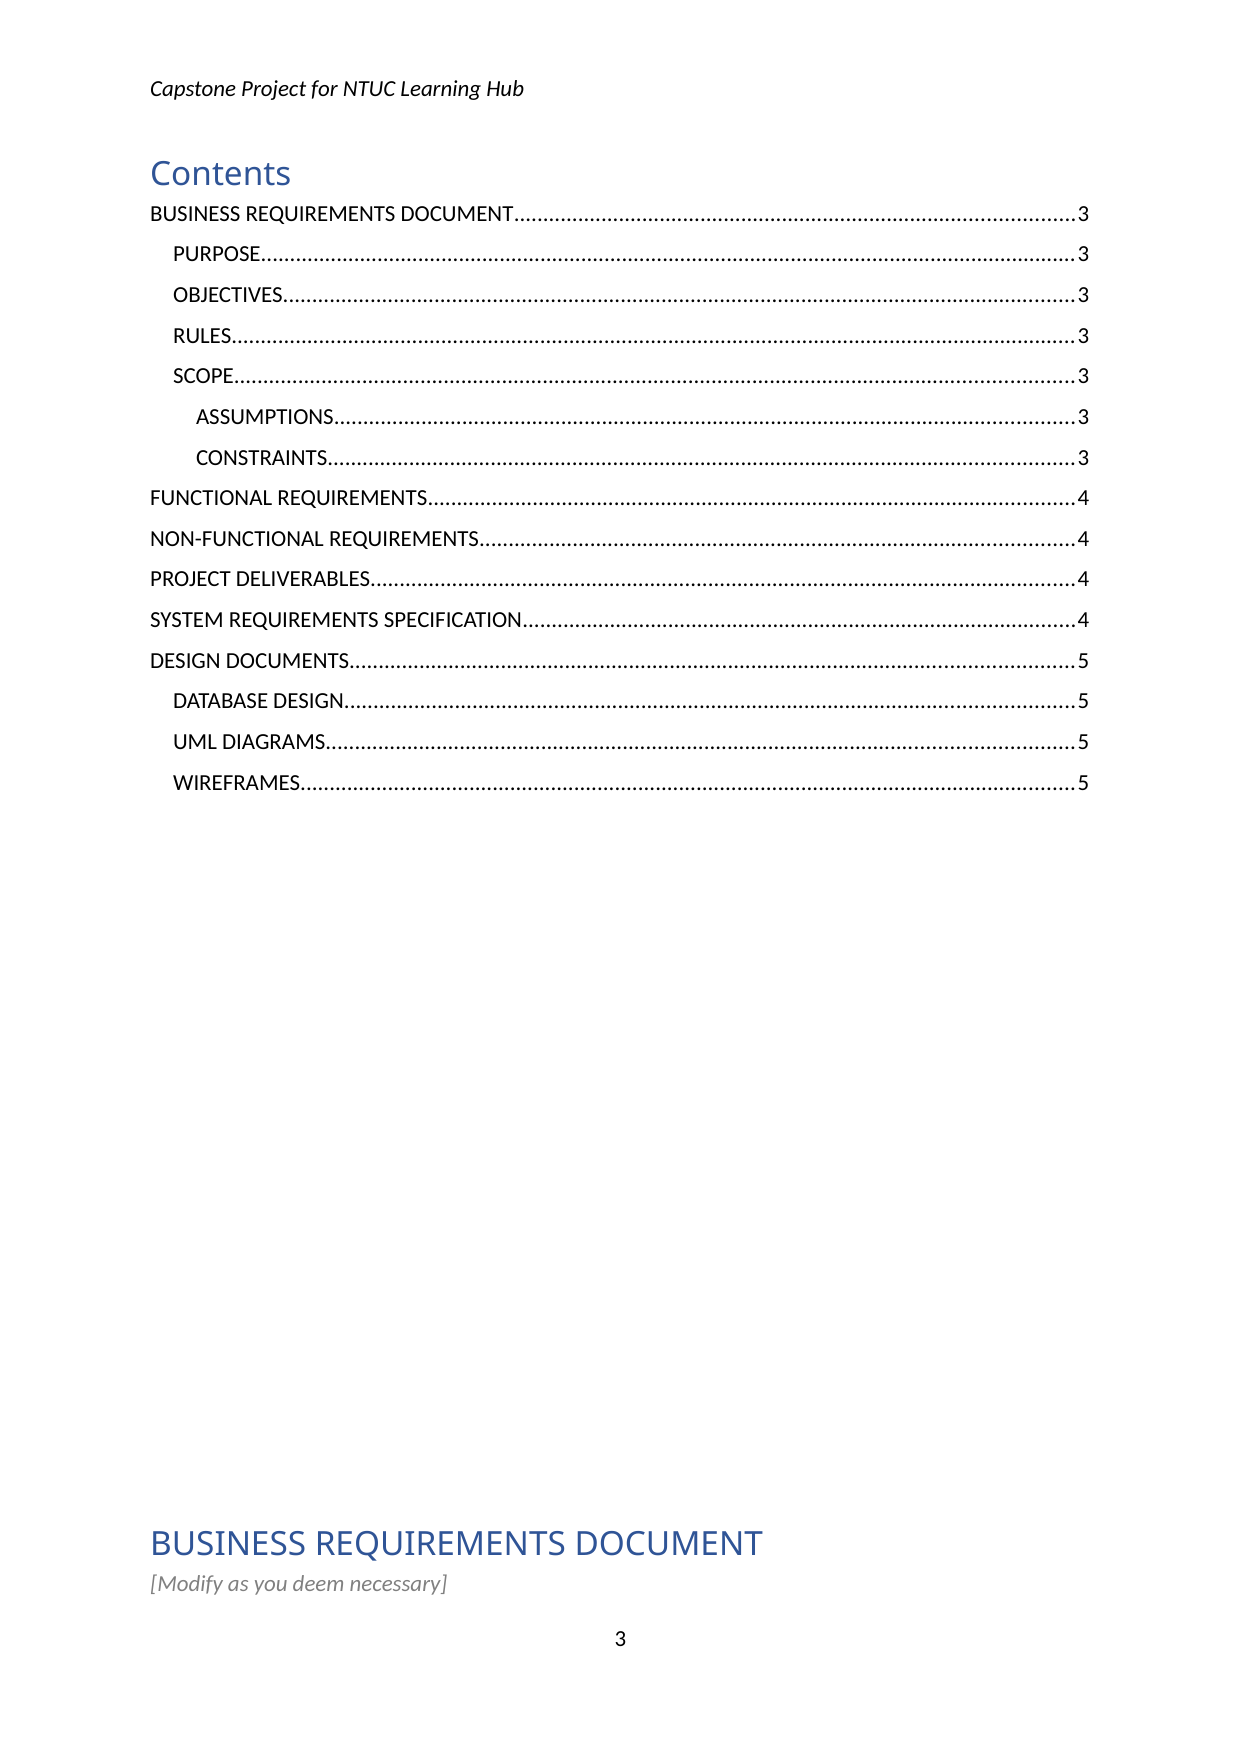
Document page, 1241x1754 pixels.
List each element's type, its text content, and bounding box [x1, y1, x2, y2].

subtitle BUSINESS REQUIREMENTS DOCUMENT [150, 1520, 1090, 1565]
text [Modify as you deem necessary] [150, 1569, 1090, 1597]
